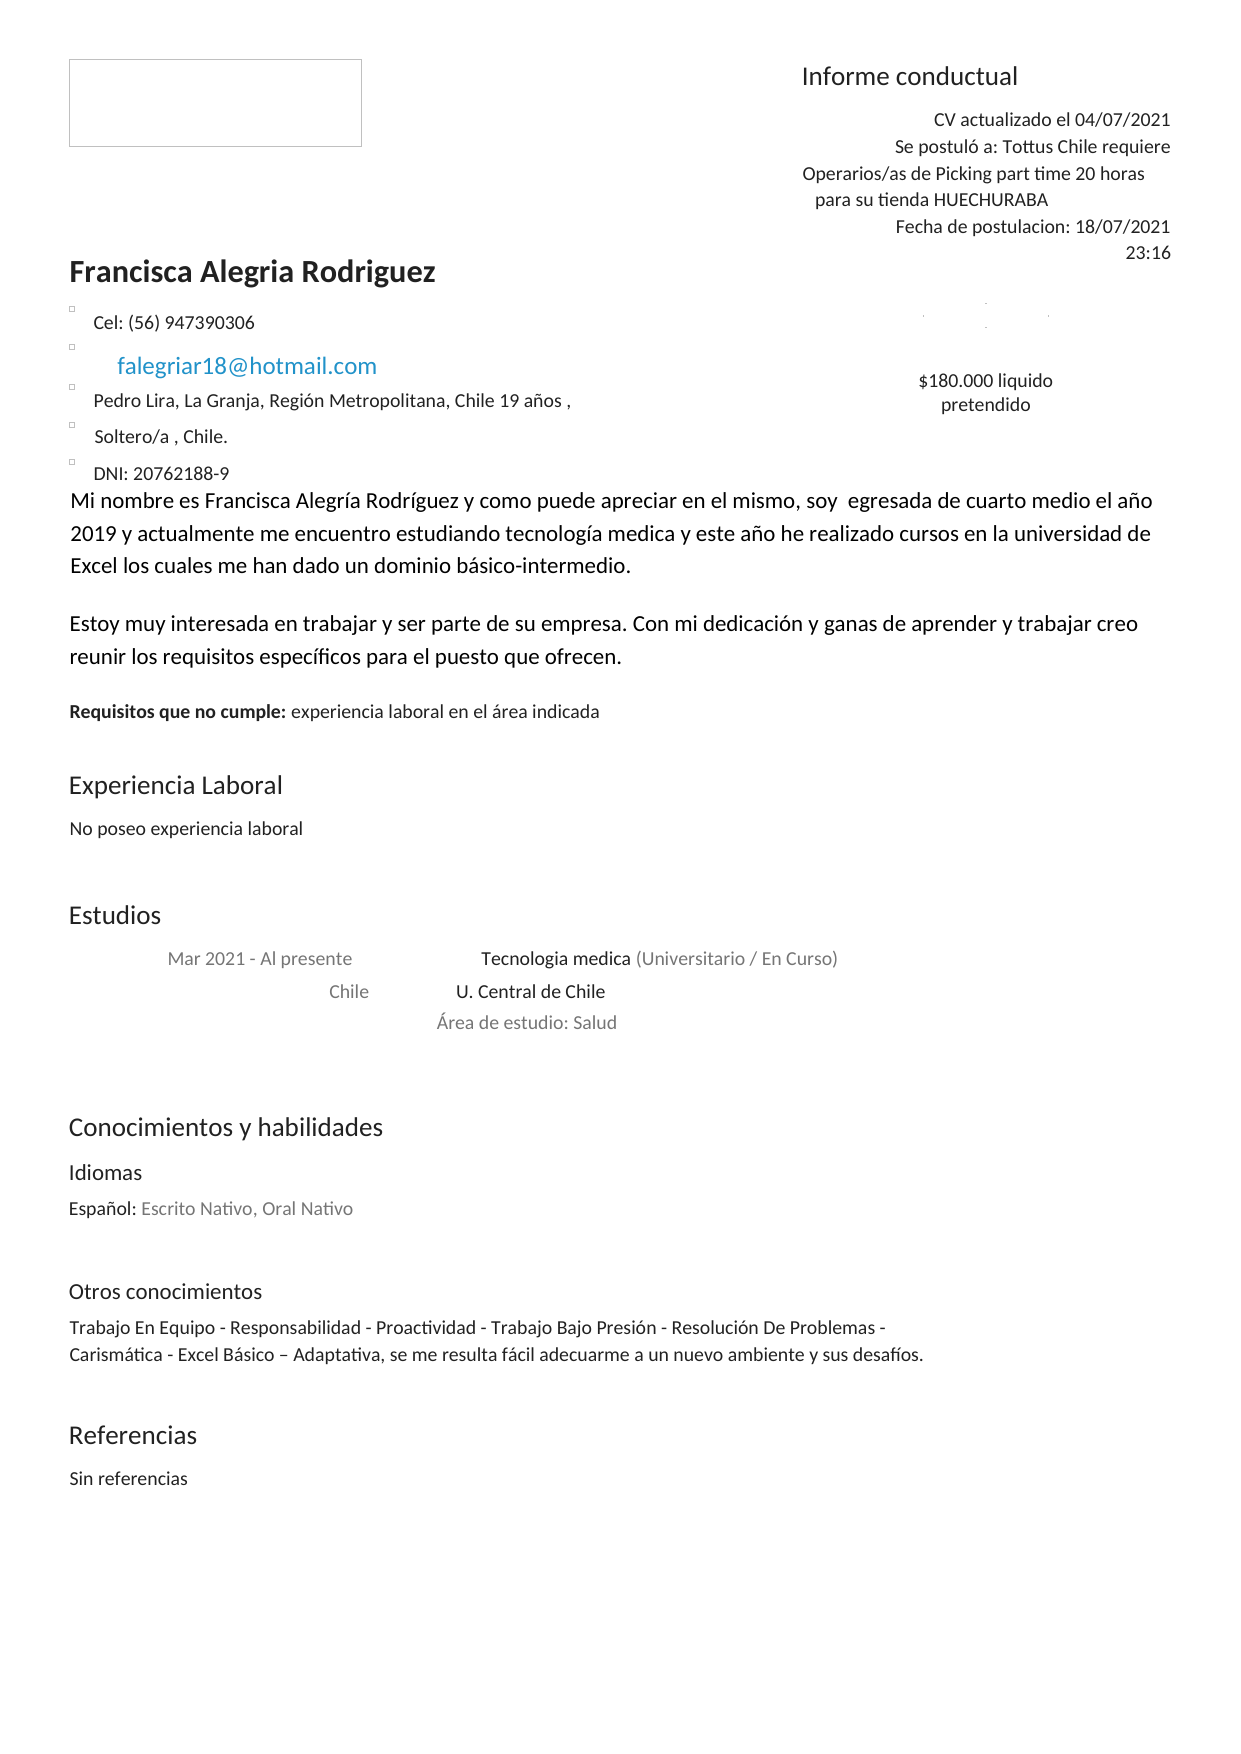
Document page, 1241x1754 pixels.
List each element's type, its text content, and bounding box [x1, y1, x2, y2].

text DNI: 20762188-9 [69, 461, 593, 486]
text $180.000 liquido pretendido [894, 368, 1077, 417]
text Sin referencias [69, 1466, 1170, 1490]
text Francisca Alegria Rodriguez [69, 251, 593, 290]
subtitle Conocimientos y habilidades [69, 1110, 1170, 1143]
text Operarios/as de Picking part time 20 horas para su tienda HUECHURABA [802, 161, 1170, 211]
subtitle Informe conductual [802, 59, 1170, 92]
text 23:16 [802, 240, 1171, 264]
text Idiomas [69, 1158, 1170, 1186]
text Se postuló a: Tottus Chile requiere [802, 134, 1171, 158]
subtitle Estudios [69, 898, 1170, 931]
text Experiencia Laboral [69, 768, 1170, 801]
text Trabajo En Equipo - Responsabilidad - Proactividad - Trabajo Bajo Presión - Resolución De Problemas - [69, 1315, 1170, 1339]
text No poseo experiencia laboral [69, 816, 1170, 840]
text Fecha de postulacion: 18/07/2021 [802, 214, 1171, 238]
text CV actualizado el 04/07/2021 [802, 107, 1171, 132]
text Otros conocimientos [69, 1277, 1170, 1305]
text Español: Escrito Nativo, Oral Nativo [69, 1196, 1170, 1220]
text Requisitos que no cumple: experiencia laboral en el área indicada [69, 699, 1170, 724]
text Pedro Lira, La Granja, Región Metropolitana, Chile 19 años , Soltero/a , Chile. [69, 388, 593, 449]
text Estoy muy interesada en trabajar y ser parte de su empresa. Con mi dedicación y ganas de aprender y trabajar creo reunir los requisitos específicos para el puesto que ofrecen. [69, 609, 1170, 670]
text Mi nombre es Francisca Alegría Rodríguez y como puede apreciar en el mismo, soy egresada de cuarto medio el año 2019 y actualmente me encuentro estudiando tecnología medica y este año he realizado cursos en la universidad de Excel los cuales me han dado un dominio básico-intermedio. [70, 486, 1170, 579]
subtitle falegriar18@hotmail.com [93, 350, 593, 381]
text Chile U. Central de Chile [69, 979, 1170, 1003]
text Mar 2021 - Al presente Tecnologia medica (Universitario / En Curso) [69, 946, 1170, 971]
text Cel: (56) 947390306 [69, 311, 593, 335]
text Área de estudio: Salud [437, 1010, 1170, 1034]
text Carismática - Excel Básico – Adaptativa, se me resulta fácil adecuarme a un nuevo ambiente y sus desafíos. [69, 1342, 1170, 1366]
text Referencias [69, 1418, 1170, 1451]
